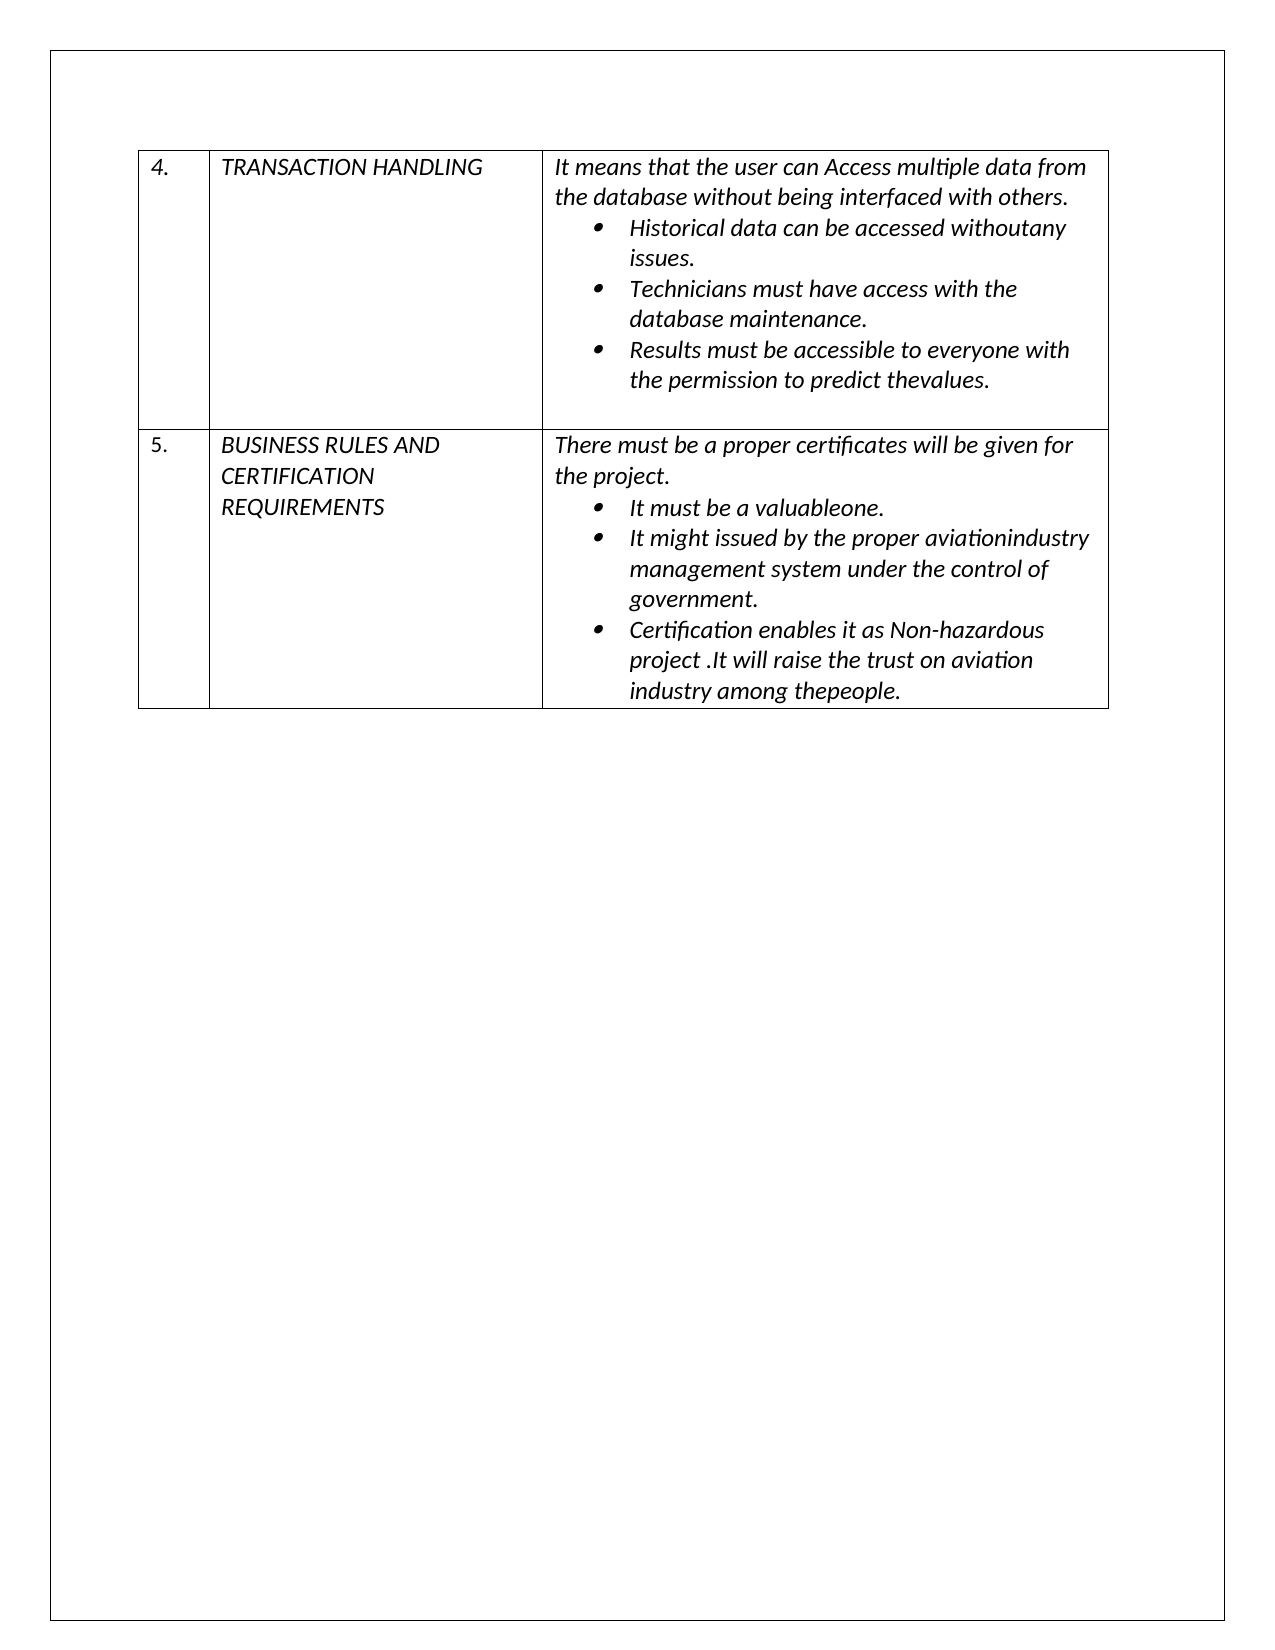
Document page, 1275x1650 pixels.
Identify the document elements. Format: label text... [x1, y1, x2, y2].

table_cell There must be a proper certificates will be given for the project. It must be a valuableone. It might issued by the proper aviationindustry management system under the control of government. Certification enables it as Non-hazardous project .It will raise the trust on aviation industry among thepeople. [543, 430, 1108, 707]
table_cell 5. [139, 430, 209, 707]
table_header TRANSACTION HANDLING [210, 151, 542, 429]
table_header It means that the user can Access multiple data from the database without being interfaced with others. Historical data can be accessed withoutany issues. Technicians must have access with the database maintenance. Results must be accessible to everyone with the permission to predict thevalues. [543, 151, 1108, 429]
table_cell BUSINESS RULES AND CERTIFICATION REQUIREMENTS [210, 430, 542, 707]
table_header 4. [139, 151, 209, 429]
